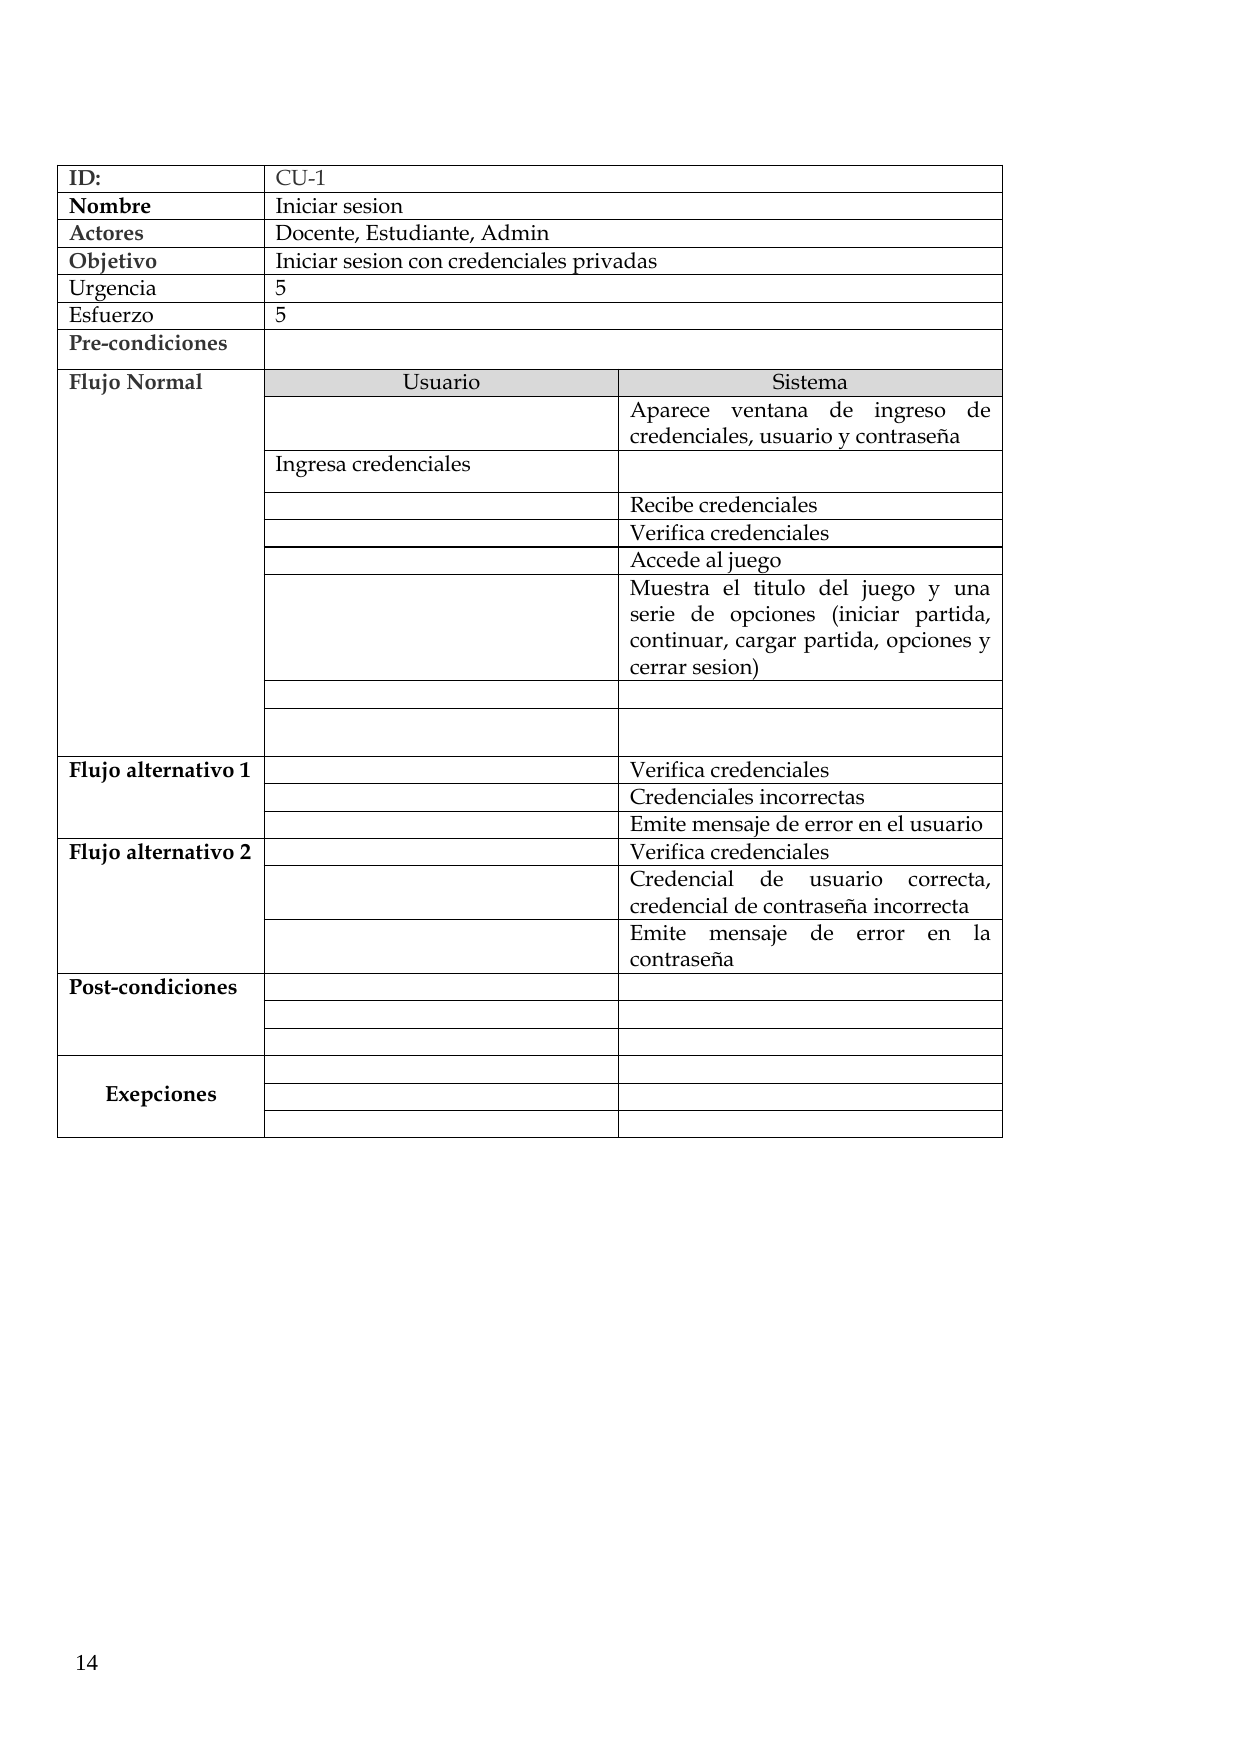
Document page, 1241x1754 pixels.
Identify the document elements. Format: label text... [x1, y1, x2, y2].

table_cell [265, 1001, 618, 1028]
table_cell Verifica credenciales [619, 757, 1002, 783]
table_cell [265, 1084, 618, 1110]
table_cell [265, 974, 618, 1000]
table_cell Credencial de usuario correcta, credencial de contraseña incorrecta [619, 866, 1002, 919]
table_cell Ingresa credenciales [265, 451, 618, 492]
table_cell Iniciar sesion con credenciales privadas [265, 248, 1002, 274]
table_header ID: [58, 166, 264, 192]
table_cell [265, 709, 618, 756]
table_cell [265, 920, 618, 973]
table_cell Recibe credenciales [619, 493, 1002, 519]
table_cell [265, 866, 618, 919]
table_cell 5 [265, 275, 1002, 302]
table_cell Flujo alternativo 1 [58, 757, 264, 838]
table_cell [619, 1056, 1002, 1082]
table_cell Flujo Normal [58, 370, 264, 756]
table_cell Urgencia [58, 275, 264, 302]
table_cell Objetivo [58, 248, 264, 274]
table_cell [265, 839, 618, 865]
table_cell [619, 451, 1002, 492]
table_cell Aparece ventana de ingreso de credenciales, usuario y contraseña [619, 397, 1002, 450]
table_cell [619, 974, 1002, 1000]
table_cell Emite mensaje de error en la contraseña [619, 920, 1002, 973]
table_cell [265, 1111, 618, 1137]
table_cell Usuario [265, 370, 618, 396]
table_cell [619, 1001, 1002, 1028]
table_cell [619, 1111, 1002, 1137]
table_cell [619, 681, 1002, 708]
table_cell Verifica credenciales [619, 520, 1002, 546]
table_cell Accede al juego [619, 548, 1002, 574]
table_cell [265, 548, 618, 574]
table_cell [265, 681, 618, 708]
table_cell Pre-condiciones [58, 330, 264, 368]
table_cell Iniciar sesion [265, 193, 1002, 219]
table_cell Docente, Estudiante, Admin [265, 220, 1002, 247]
table_cell Nombre [58, 193, 264, 219]
table_cell Verifica credenciales [619, 839, 1002, 865]
table_cell Flujo alternativo 2 [58, 839, 264, 973]
table_cell Emite mensaje de error en el usuario [619, 812, 1002, 838]
table_cell [619, 1029, 1002, 1055]
table_cell [265, 784, 618, 811]
table_cell [265, 1029, 618, 1055]
table_cell [265, 493, 618, 519]
table_cell [619, 1084, 1002, 1110]
table_cell Esfuerzo [58, 303, 264, 329]
table_cell Credenciales incorrectas [619, 784, 1002, 811]
table_cell [265, 397, 618, 450]
table_cell [265, 757, 618, 783]
table_cell Post-condiciones [58, 974, 264, 1055]
table_cell [265, 575, 618, 680]
table_cell 5 [265, 303, 1002, 329]
table_cell [265, 330, 1002, 368]
table_cell Exepciones [58, 1056, 264, 1137]
table_cell Sistema [619, 370, 1002, 396]
table_cell [265, 812, 618, 838]
table_cell Actores [58, 220, 264, 247]
table_cell [265, 520, 618, 546]
table_header CU-1 [265, 166, 1002, 192]
table_cell [619, 709, 1002, 756]
table_cell Muestra el titulo del juego y una serie de opciones (iniciar partida, continuar, cargar partida, opciones y cerrar sesion) [619, 575, 1002, 680]
table_cell [265, 1056, 618, 1082]
